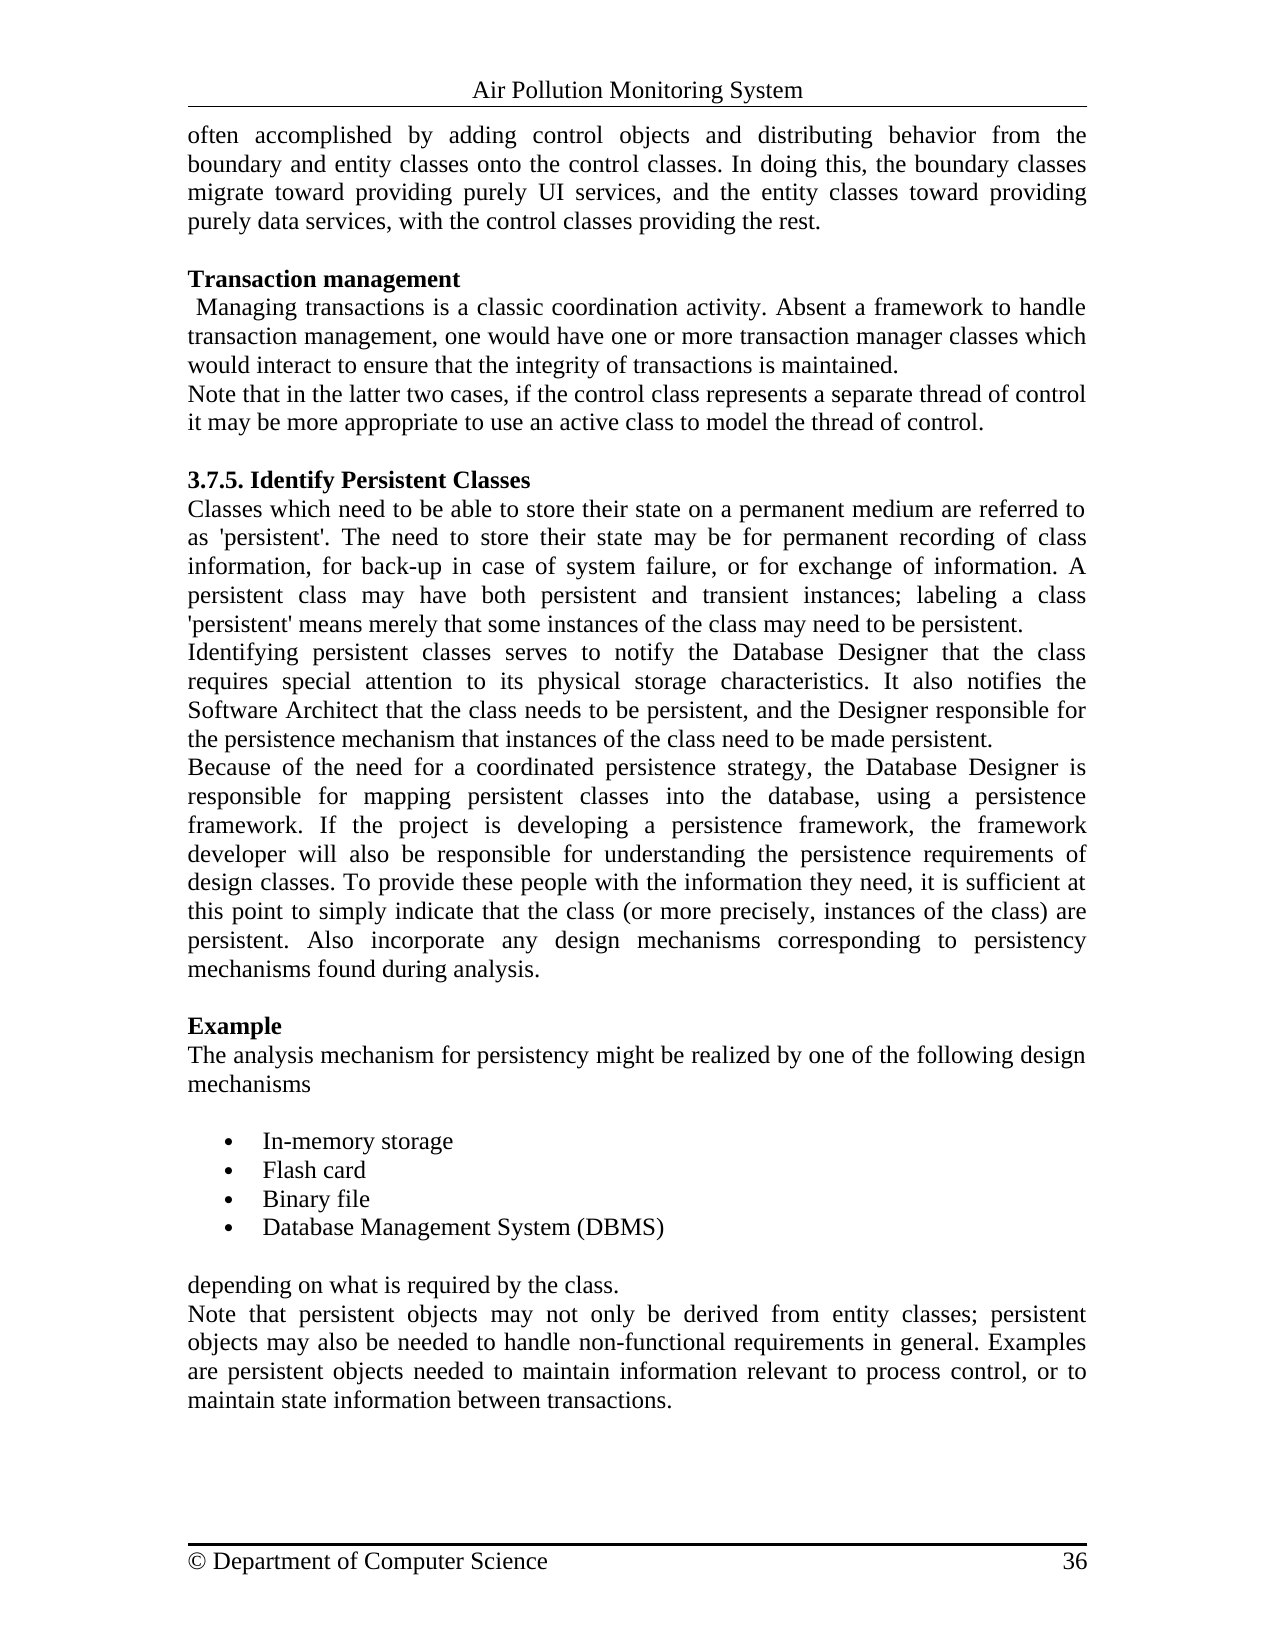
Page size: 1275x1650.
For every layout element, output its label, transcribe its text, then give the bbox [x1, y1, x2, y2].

text Note that in the latter two cases, if the control class represents a separate thread of control it may be more appropriate to use an active class to model the thread of control. [187, 379, 1087, 436]
list In-memory storage [225, 1126, 1087, 1155]
list Database Management System (DBMS) [225, 1212, 1087, 1241]
list Binary file [225, 1184, 1087, 1212]
text depending on what is required by the class. [187, 1270, 1087, 1299]
text Note that persistent objects may not only be derived from entity classes; persistent objects may also be needed to handle non-functional requirements in general. Examples are persistent objects needed to maintain information relevant to process control, or to maintain state information between transactions. [187, 1299, 1087, 1414]
text Classes which need to be able to store their state on a permanent medium are referred to as 'persistent'. The need to store their state may be for permanent recording of class information, for back-up in case of system failure, or for exchange of information. A persistent class may have both persistent and transient instances; labeling a class 'persistent' means merely that some instances of the class may need to be persistent. [187, 494, 1087, 637]
subtitle 3.7.5. Identify Persistent Classes [187, 465, 1087, 494]
list Flash card [225, 1155, 1087, 1184]
text Transaction management [187, 264, 1087, 292]
text Identifying persistent classes serves to notify the Database Designer that the class requires special attention to its physical storage characteristics. It also notifies the Software Architect that the class needs to be persistent, and the Designer responsible for the persistence mechanism that instances of the class need to be made persistent. [187, 637, 1087, 752]
text Example [187, 1011, 1087, 1040]
text The analysis mechanism for persistency might be realized by one of the following design mechanisms [187, 1040, 1087, 1097]
text Managing transactions is a classic coordination activity. Absent a framework to handle transaction management, one would have one or more transaction manager classes which would interact to ensure that the integrity of transactions is maintained. [187, 292, 1087, 379]
text Because of the need for a coordinated persistence strategy, the Database Designer is responsible for mapping persistent classes into the database, using a persistence framework. If the project is developing a persistence framework, the framework developer will also be responsible for understanding the persistence requirements of design classes. To provide these people with the information they need, it is sufficient at this point to simply indicate that the class (or more precisely, instances of the class) are persistent. Also incorporate any design mechanisms corresponding to persistency mechanisms found during analysis. [187, 752, 1087, 982]
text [187, 120, 1087, 235]
